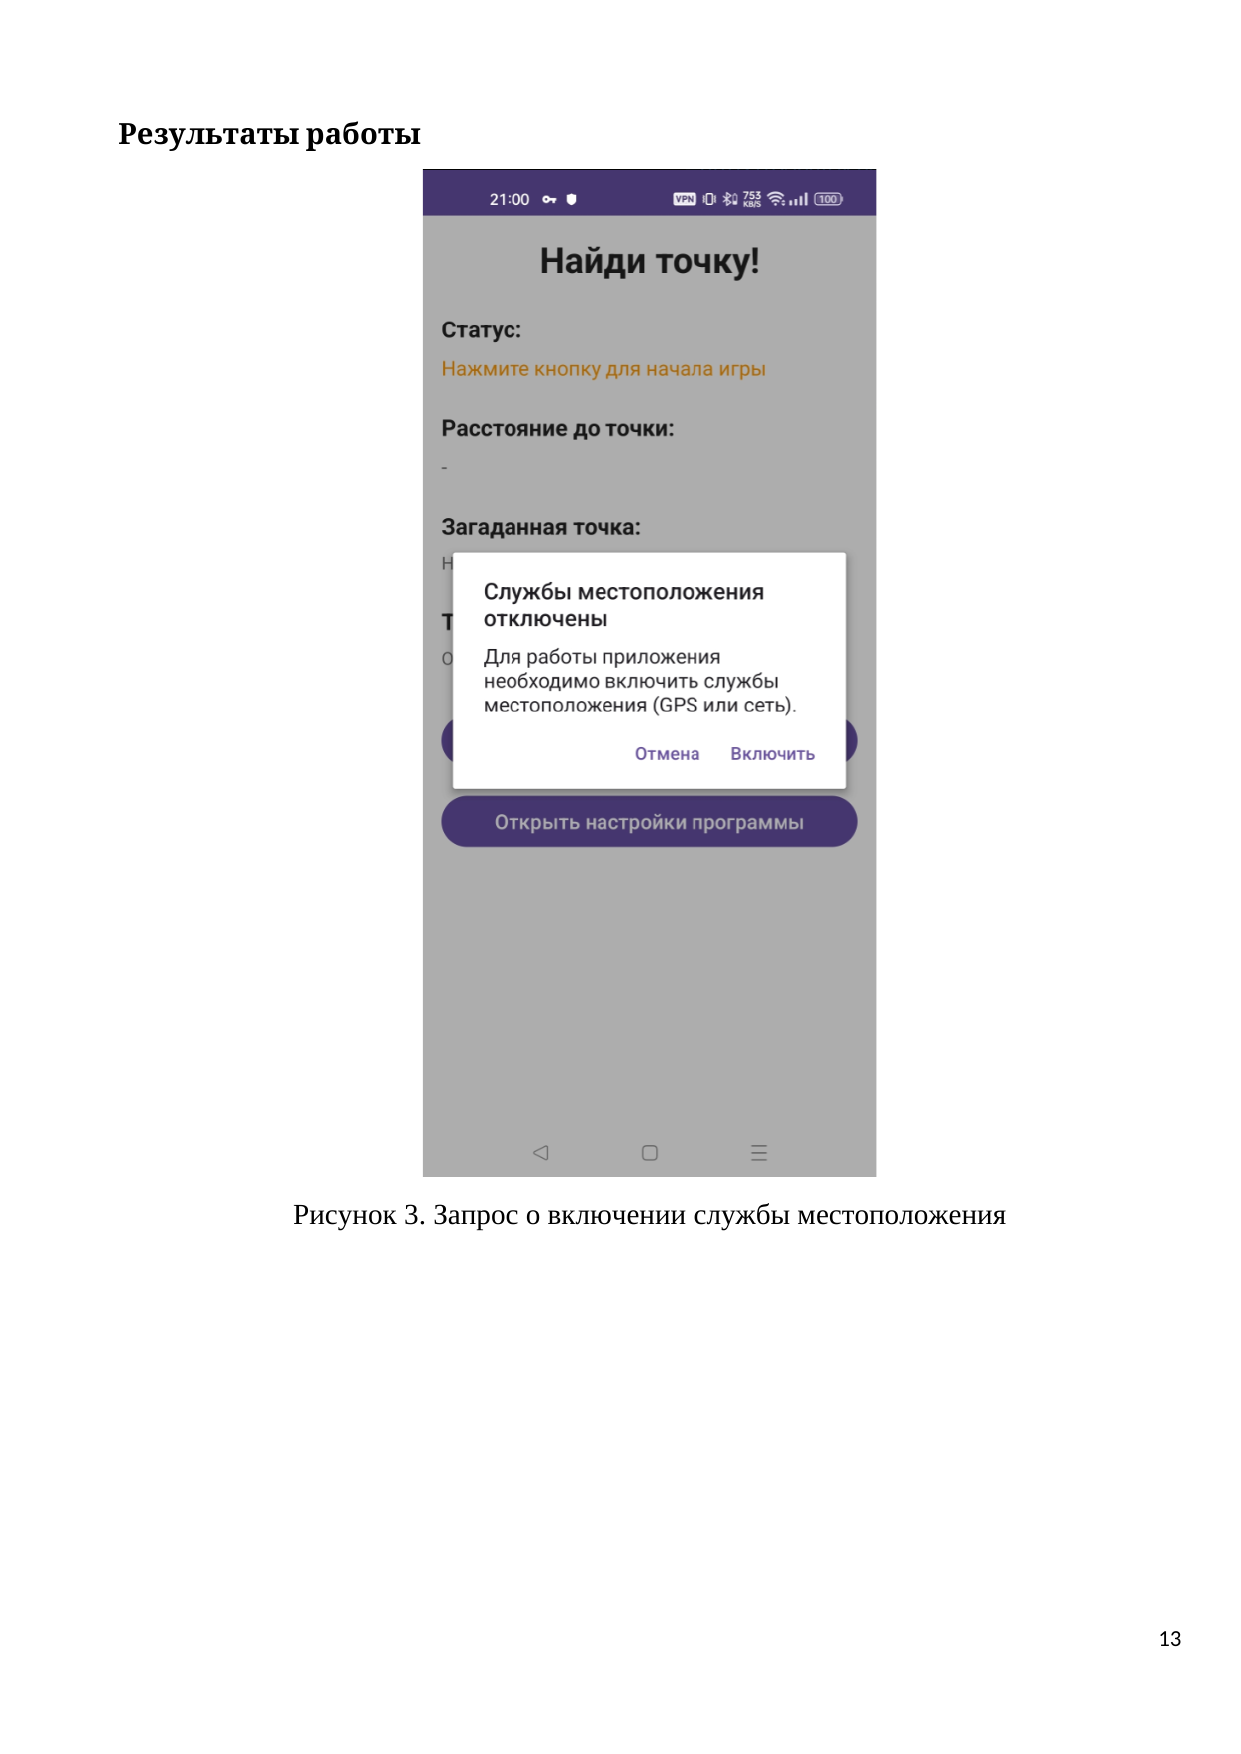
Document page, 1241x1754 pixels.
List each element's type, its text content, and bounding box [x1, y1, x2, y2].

text Рисунок 3. Запрос о включении службы местоположения [118, 1197, 1181, 1231]
subtitle Результаты работы [118, 118, 1181, 152]
picture [422, 169, 877, 1177]
